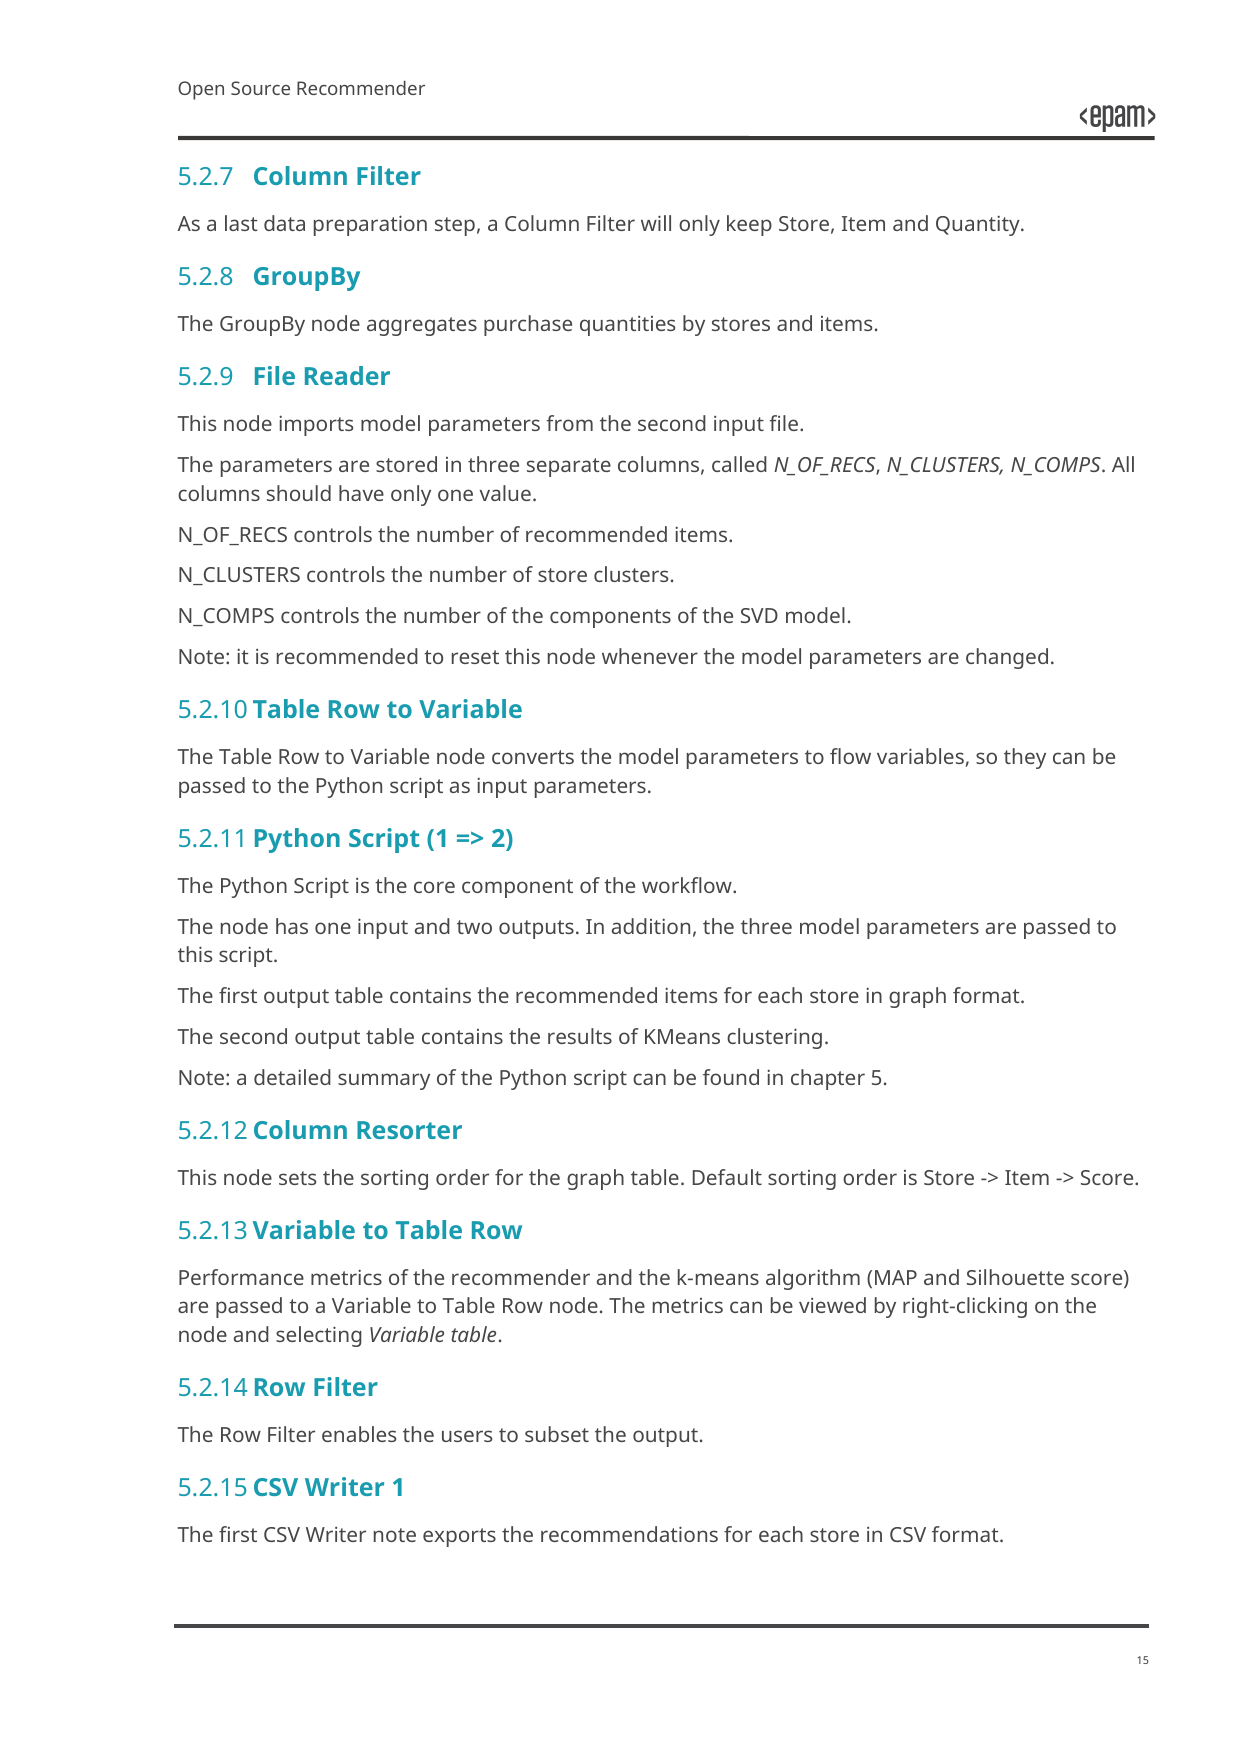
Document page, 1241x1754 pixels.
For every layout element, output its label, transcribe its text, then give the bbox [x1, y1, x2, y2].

text As a last data preparation step, a Column Filter will only keep Store, Item and Quantity. [177, 209, 1152, 238]
subtitle File Reader [177, 359, 1152, 393]
text The GroupBy node aggregates purchase quantities by stores and items. [177, 309, 1152, 338]
text N_COMPS controls the number of the components of the SVD model. [177, 602, 1152, 630]
text Note: a detailed summary of the Python script can be found in chapter 5. [177, 1063, 1152, 1092]
text The second output table contains the results of KMeans clustering. [177, 1022, 1152, 1051]
text This node imports model parameters from the second input file. [177, 409, 1152, 438]
subtitle GroupBy [177, 259, 1152, 293]
text Note: it is recommended to reset this node whenever the model parameters are changed. [177, 642, 1152, 671]
text The Table Row to Variable node converts the model parameters to flow variables, so they can be passed to the Python script as input parameters. [177, 742, 1152, 799]
subtitle Column Filter [177, 159, 1152, 193]
subtitle Python Script (1 => 2) [177, 820, 1152, 854]
text The Python Script is the core component of the workflow. [177, 871, 1152, 899]
text The Row Filter enables the users to subset the output. [177, 1420, 1152, 1448]
text The first CSV Writer note exports the recommendations for each store in CSV format. [177, 1520, 1152, 1548]
subtitle Column Resorter [177, 1112, 1152, 1146]
text Performance metrics of the recommender and the k-means algorithm (MAP and Silhouette score) are passed to a Variable to Table Row node. The metrics can be viewed by right-clicking on the node and selecting Variable table. [177, 1263, 1152, 1348]
subtitle Row Filter [177, 1369, 1152, 1403]
subtitle Table Row to Variable [177, 692, 1152, 726]
text The first output table contains the recommended items for each store in graph format. [177, 981, 1152, 1010]
text N_CLUSTERS controls the number of store clusters. [177, 561, 1152, 589]
text This node sets the sorting order for the graph table. Default sorting order is Store -> Item -> Score. [177, 1163, 1152, 1192]
subtitle CSV Writer 1 [177, 1469, 1152, 1503]
text N_OF_RECS controls the number of recommended items. [177, 520, 1152, 548]
text The node has one input and two outputs. In addition, the three model parameters are passed to this script. [177, 912, 1152, 969]
text The parameters are stored in three separate columns, called N_OF_RECS, N_CLUSTERS, N_COMPS. All columns should have only one value. [177, 450, 1152, 507]
subtitle Variable to Table Row [177, 1212, 1152, 1246]
